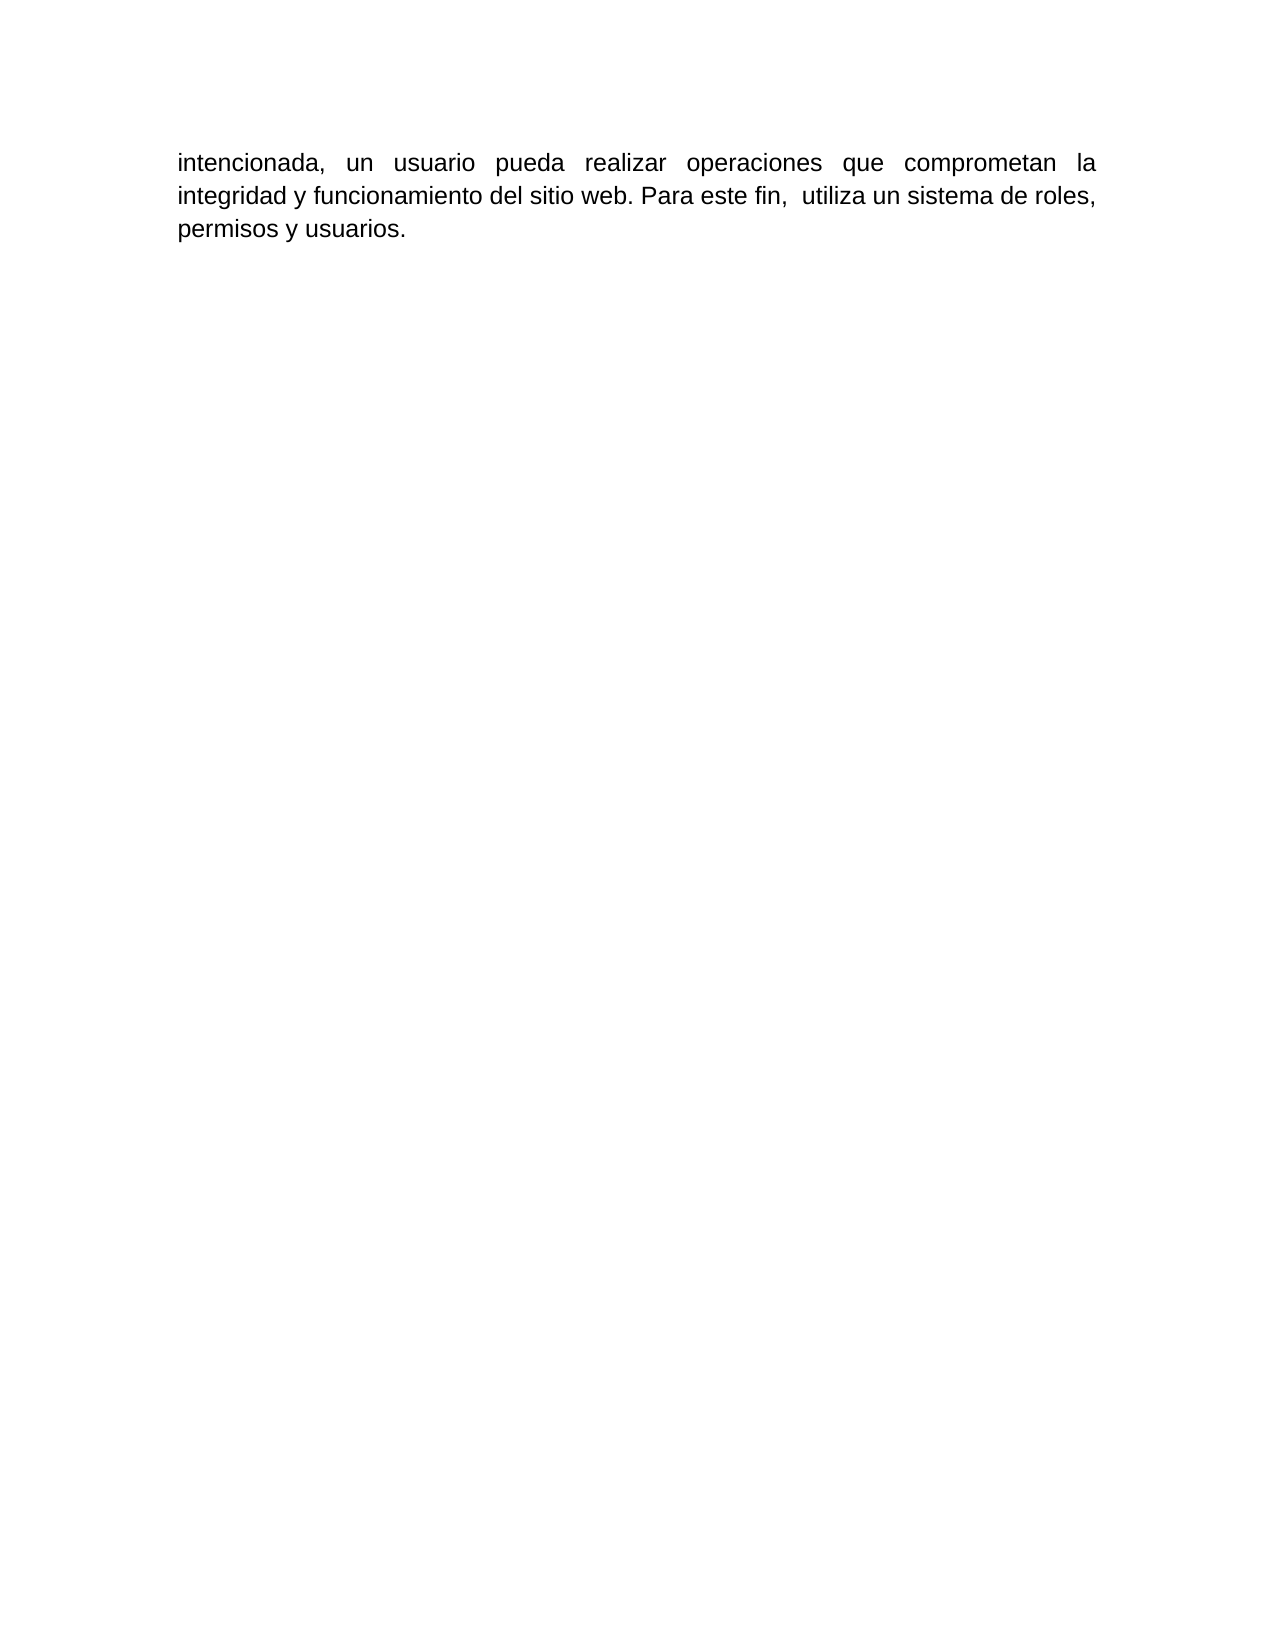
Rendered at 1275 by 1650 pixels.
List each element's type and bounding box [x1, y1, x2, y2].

text [177, 148, 1098, 242]
